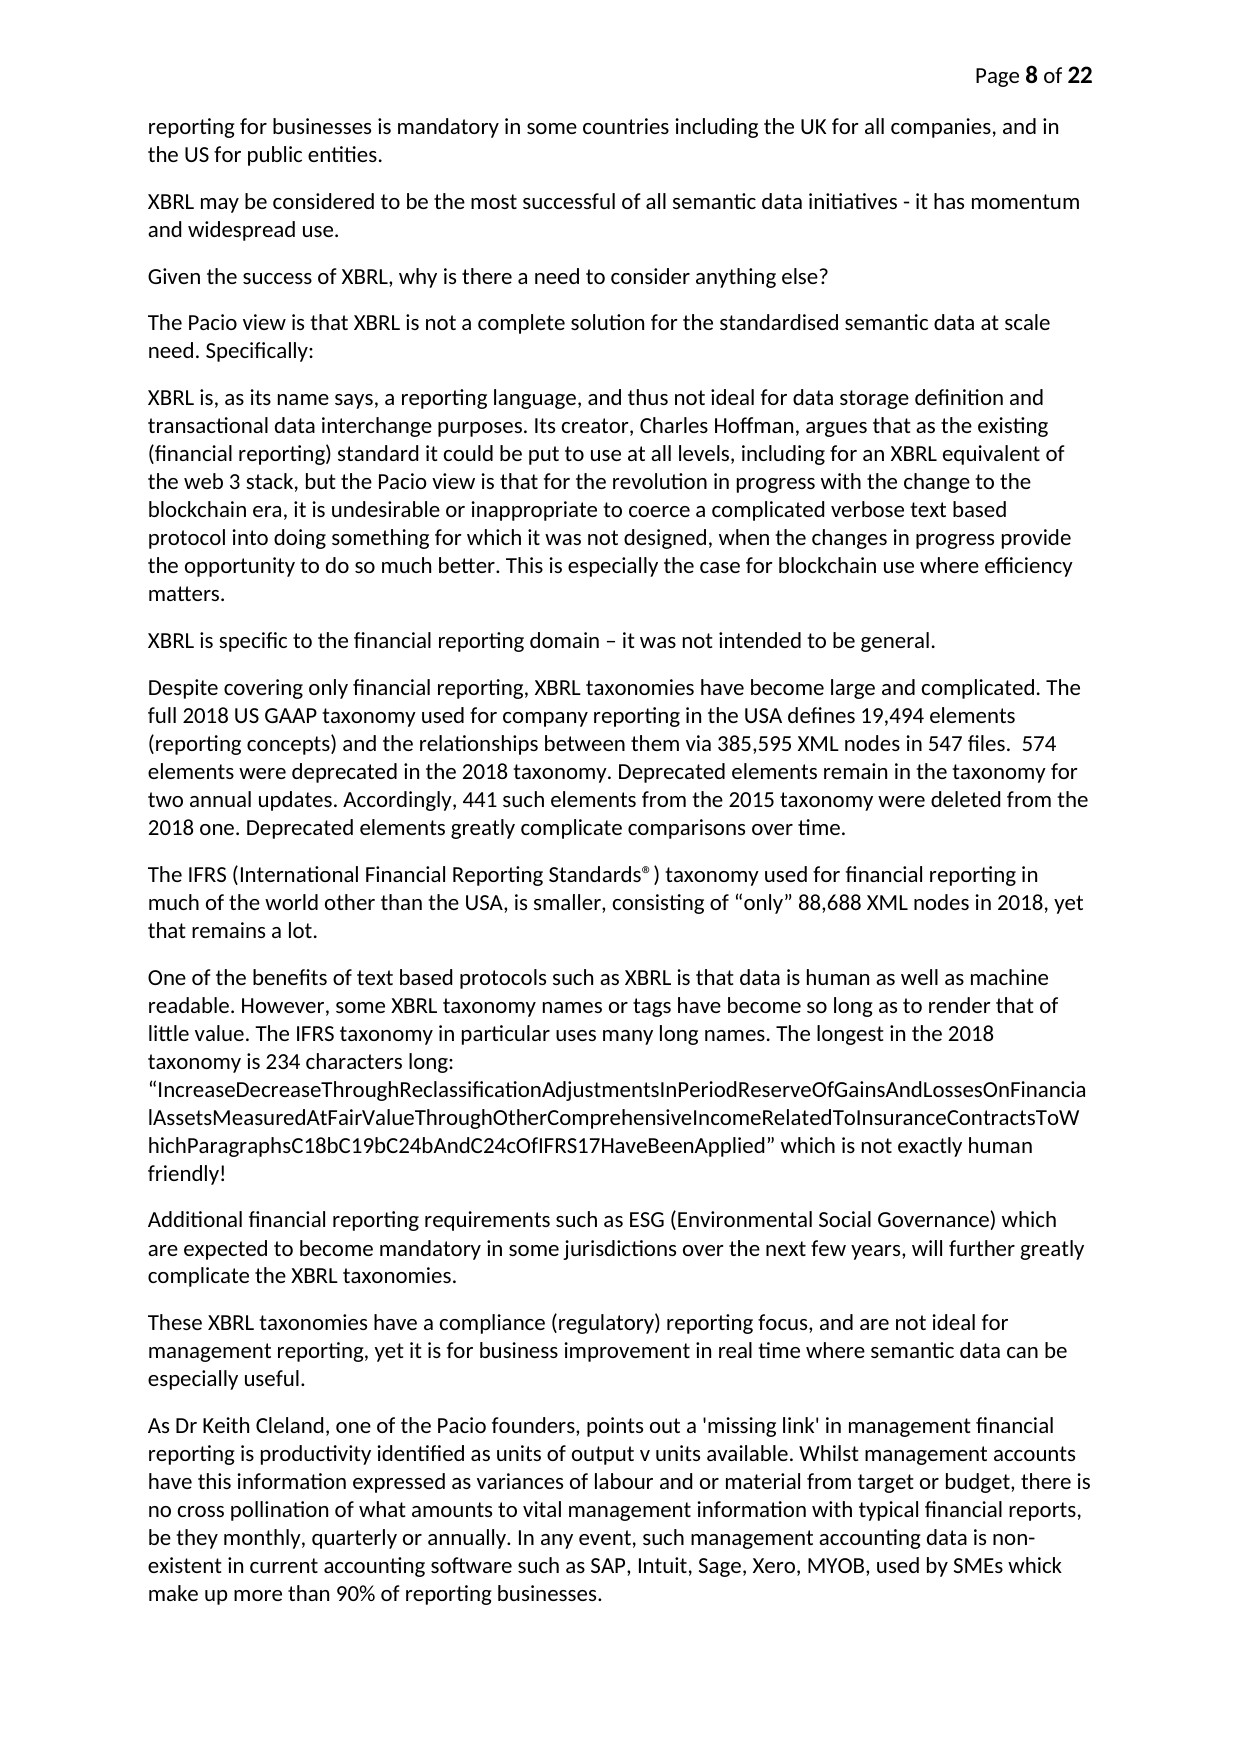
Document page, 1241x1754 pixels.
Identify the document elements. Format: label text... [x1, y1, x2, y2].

text As Dr Keith Cleland, one of the Pacio founders, points out a 'missing link' in management financial reporting is productivity identified as units of output v units available. Whilst management accounts have this information expressed as variances of labour and or material from target or budget, there is no cross pollination of what amounts to vital management information with typical financial reports, be they monthly, quarterly or annually. In any event, such management accounting data is non-existent in current accounting software such as SAP, Intuit, Sage, Xero, MYOB, used by SMEs whick make up more than 90% of reporting businesses. [148, 1411, 1092, 1607]
text XBRL may be considered to be the most successful of all semantic data initiatives - it has momentum and widespread use. [148, 187, 1092, 243]
text XBRL is specific to the financial reporting domain – it was not intended to be general. [148, 626, 1092, 654]
text XBRL is, as its name says, a reporting language, and thus not ideal for data storage definition and transactional data interchange purposes. Its creator, Charles Hoffman, argues that as the existing (financial reporting) standard it could be put to use at all levels, including for an XBRL equivalent of the web 3 stack, but the Pacio view is that for the revolution in progress with the change to the blockchain era, it is undesirable or inappropriate to coerce a complicated verbose text based protocol into doing something for which it was not designed, when the changes in progress provide the opportunity to do so much better. This is especially the case for blockchain use where efficiency matters. [148, 383, 1092, 607]
text Despite covering only financial reporting, XBRL taxonomies have become large and complicated. The full 2018 US GAAP taxonomy used for company reporting in the USA defines 19,494 elements (reporting concepts) and the relationships between them via 385,595 XML nodes in 547 files. 574 elements were deprecated in the 2018 taxonomy. Deprecated elements remain in the taxonomy for two annual updates. Accordingly, 441 such elements from the 2015 taxonomy were deleted from the 2018 one. Deprecated elements greatly complicate comparisons over time. [148, 673, 1092, 841]
text Given the success of XBRL, why is there a need to consider anything else? [148, 262, 1092, 290]
text The Pacio view is that XBRL is not a complete solution for the standardised semantic data at scale need. Specifically: [148, 308, 1092, 364]
text Additional financial reporting requirements such as ESG (Environmental Social Governance) which are expected to become mandatory in some jurisdictions over the next few years, will further greatly complicate the XBRL taxonomies. [148, 1206, 1092, 1290]
text One of the benefits of text based protocols such as XBRL is that data is human as well as machine readable. However, some XBRL taxonomy names or tags have become so long as to render that of little value. The IFRS taxonomy in particular uses many long names. The longest in the 2018 taxonomy is 234 characters long: “IncreaseDecreaseThroughReclassificationAdjustmentsInPeriodReserveOfGainsAndLossesOnFinancialAssetsMeasuredAtFairValueThroughOtherComprehensiveIncomeRelatedToInsuranceContractsToWhichParagraphsC18bC19bC24bAndC24cOfIFRS17HaveBeenApplied” which is not exactly human friendly! [148, 963, 1092, 1187]
text The IFRS (International Financial Reporting Standards®) taxonomy used for financial reporting in much of the world other than the USA, is smaller, consisting of “only” 88,688 XML nodes in 2018, yet that remains a lot. [148, 860, 1092, 944]
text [148, 112, 1092, 168]
text These XBRL taxonomies have a compliance (regulatory) reporting focus, and are not ideal for management reporting, yet it is for business improvement in real time where semantic data can be especially useful. [148, 1308, 1092, 1392]
